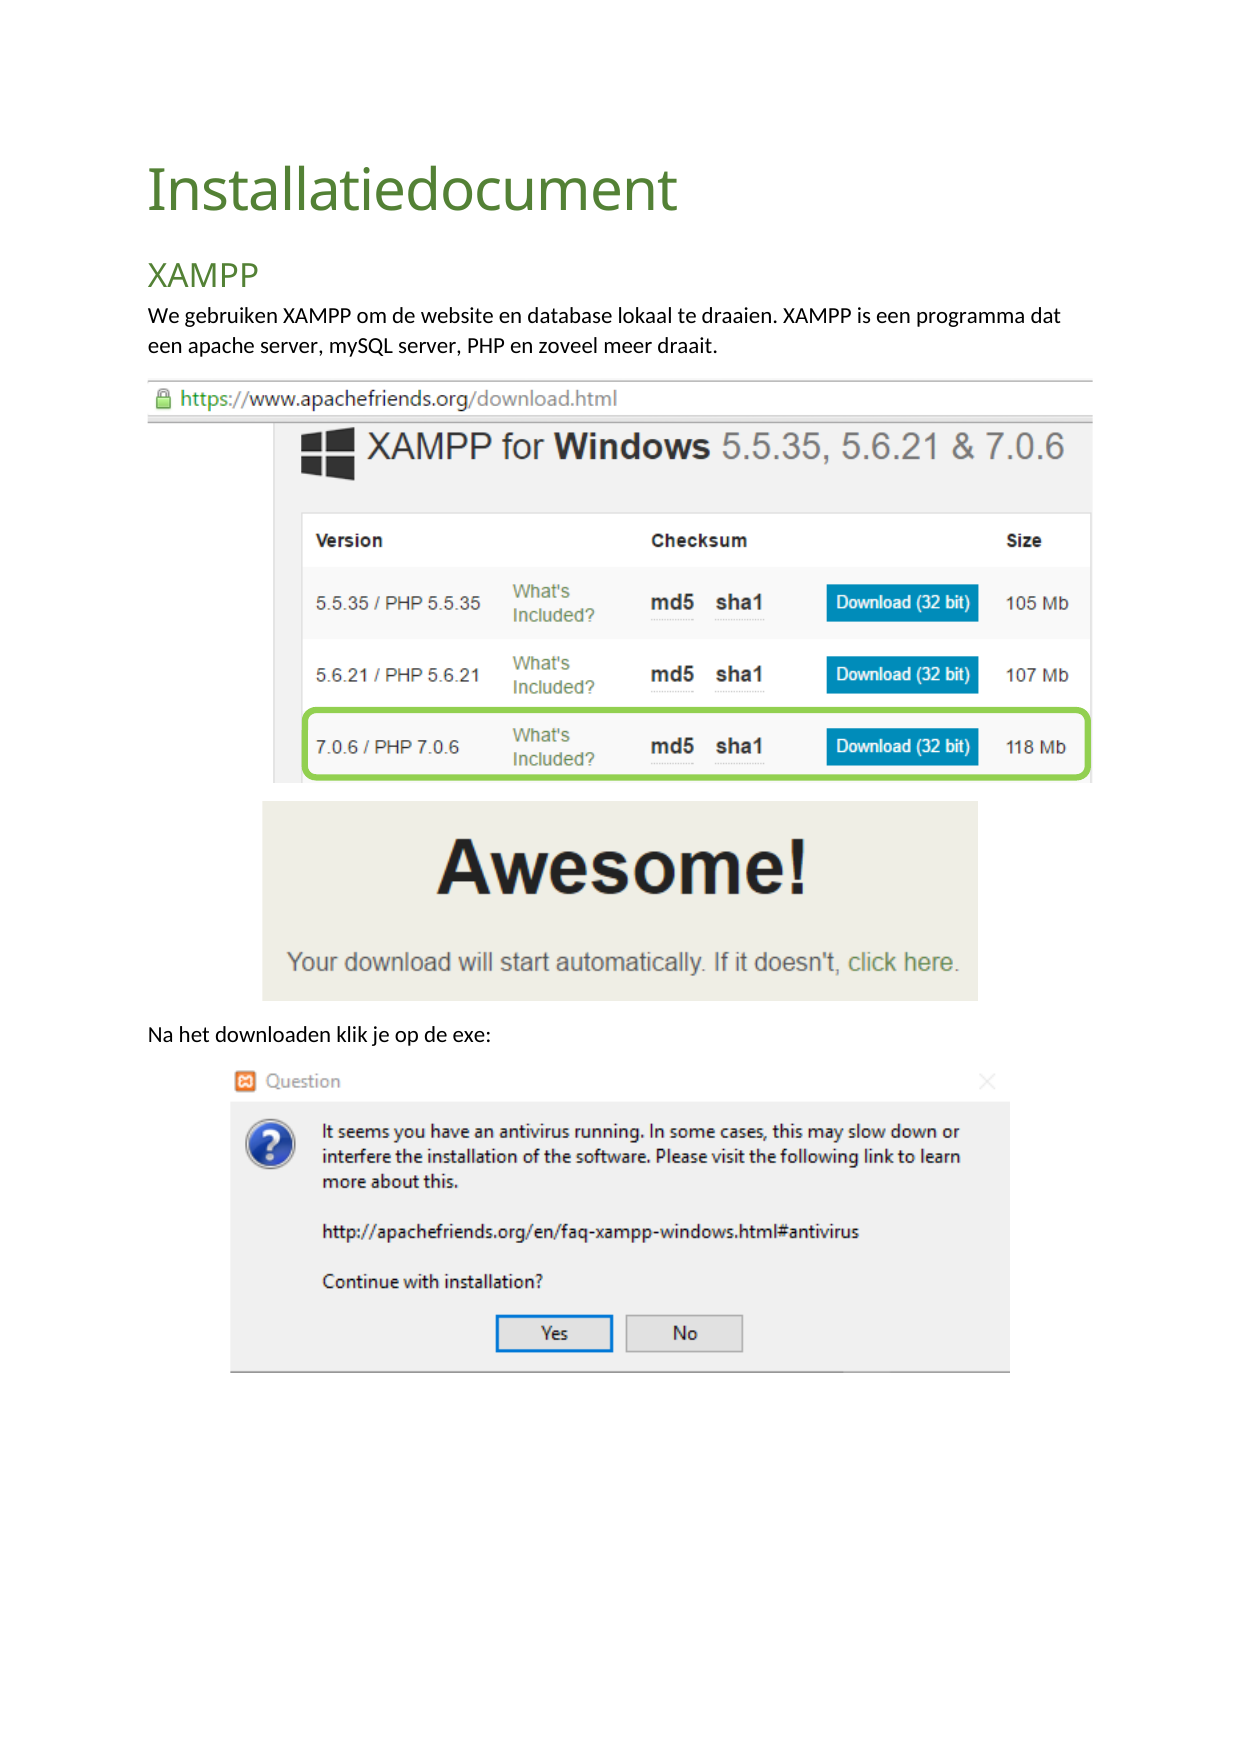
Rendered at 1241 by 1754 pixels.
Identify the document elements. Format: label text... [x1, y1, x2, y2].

subtitle XAMPP [148, 252, 1093, 297]
title Installatiedocument [148, 148, 1093, 227]
text Na het downloaden klik je op de exe: [148, 1020, 1093, 1048]
picture [230, 1066, 1010, 1373]
picture [262, 801, 978, 1001]
picture [147, 378, 1093, 783]
text We gebruiken XAMPP om de website en database lokaal te draaien. XAMPP is een programma dat een apache server, mySQL server, PHP en zoveel meer draait. [148, 301, 1093, 359]
